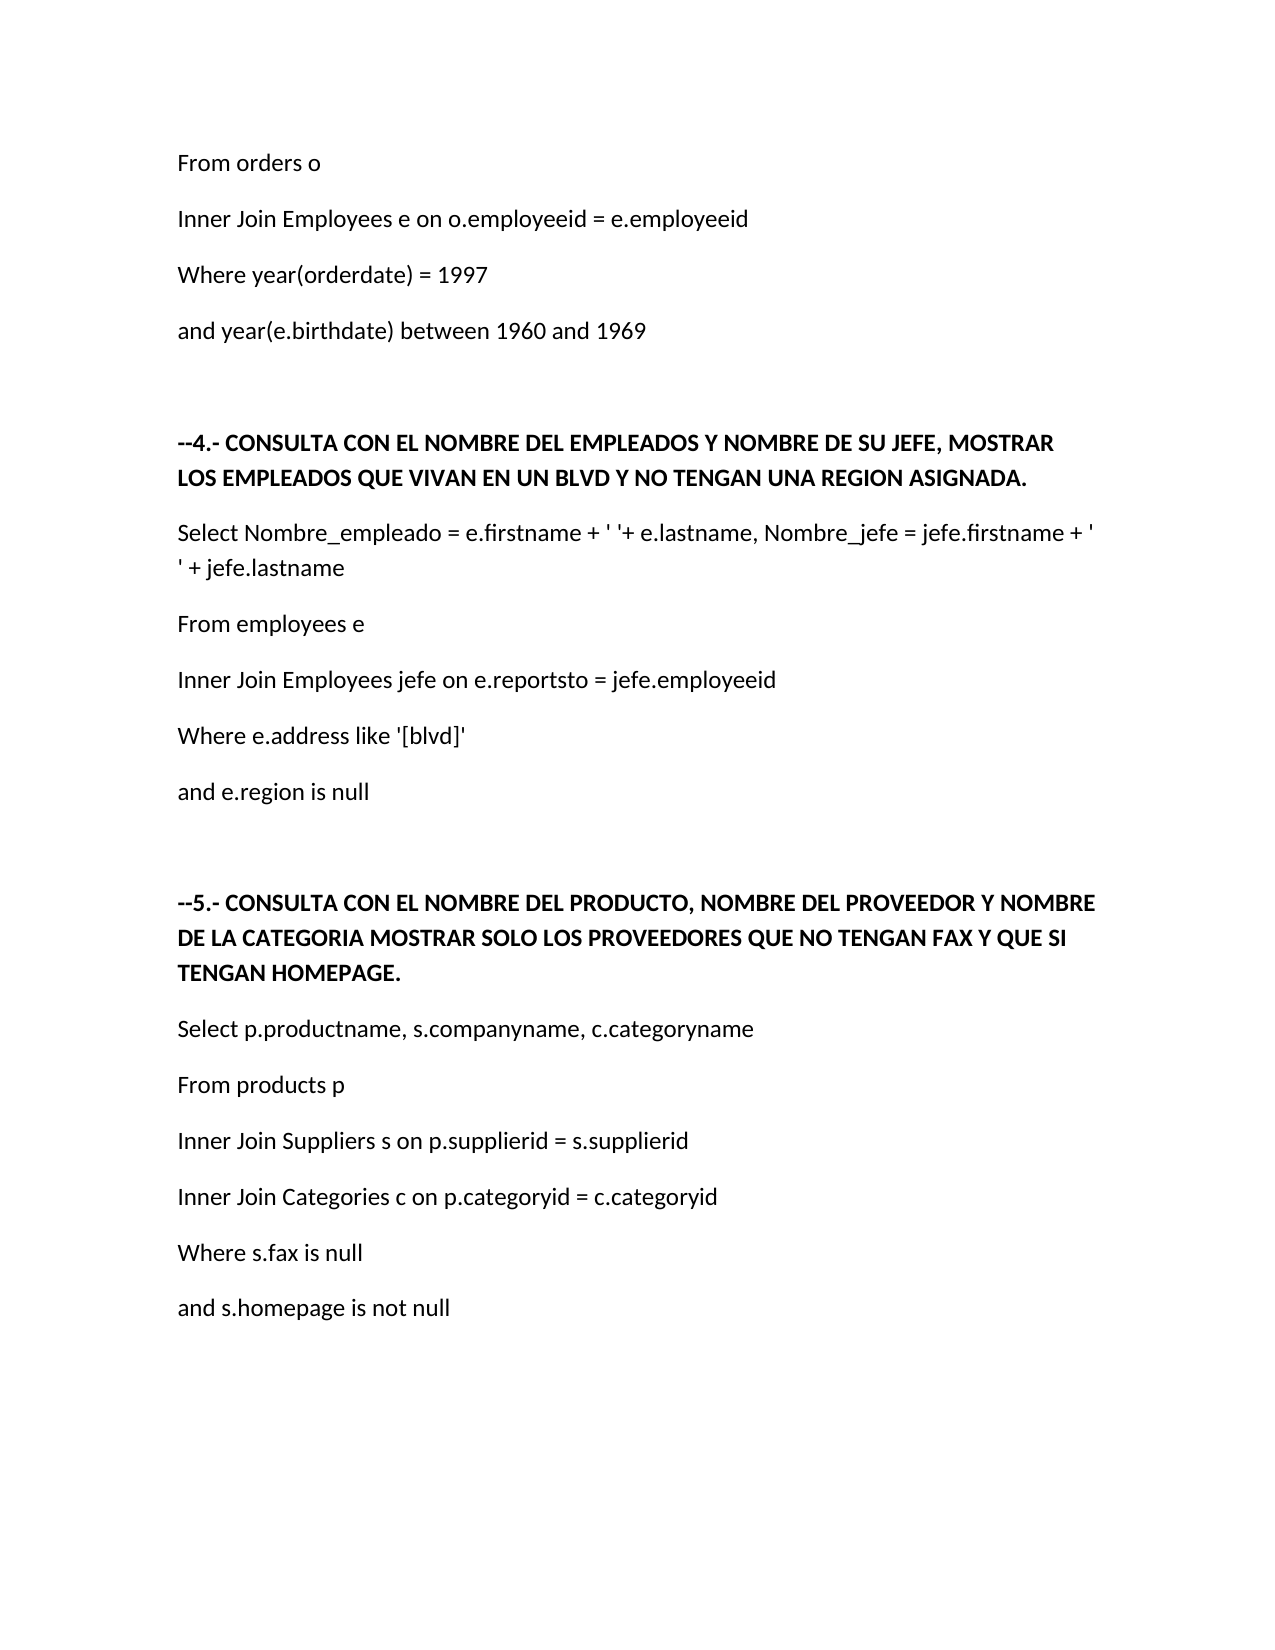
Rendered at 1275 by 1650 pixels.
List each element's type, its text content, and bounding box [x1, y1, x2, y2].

text From employees e [177, 608, 1098, 639]
text Inner Join Employees e on o.employeeid = e.employeeid [177, 203, 1098, 234]
text Inner Join Categories c on p.categoryid = c.categoryid [177, 1181, 1098, 1211]
text Where e.address like '[blvd]' [177, 720, 1098, 751]
text and s.homepage is not null [177, 1293, 1098, 1323]
text --4.- CONSULTA CON EL NOMBRE DEL EMPLEADOS Y NOMBRE DE SU JEFE, MOSTRAR LOS EMPLEADOS QUE VIVAN EN UN BLVD Y NO TENGAN UNA REGION ASIGNADA. [177, 427, 1098, 492]
text and year(e.birthdate) between 1960 and 1969 [177, 315, 1098, 346]
text --5.- CONSULTA CON EL NOMBRE DEL PRODUCTO, NOMBRE DEL PROVEEDOR Y NOMBRE DE LA CATEGORIA MOSTRAR SOLO LOS PROVEEDORES QUE NO TENGAN FAX Y QUE SI TENGAN HOMEPAGE. [177, 888, 1098, 988]
text and e.region is null [177, 776, 1098, 806]
text Inner Join Employees jefe on e.reportsto = jefe.employeeid [177, 664, 1098, 695]
text From orders o [177, 148, 1098, 178]
text Inner Join Suppliers s on p.supplierid = s.supplierid [177, 1125, 1098, 1156]
text Select Nombre_empleado = e.firstname + ' '+ e.lastname, Nombre_jefe = jefe.firstname + ' ' + jefe.lastname [177, 518, 1098, 583]
text Where year(orderdate) = 1997 [177, 259, 1098, 290]
text From products p [177, 1069, 1098, 1100]
text Where s.fax is null [177, 1237, 1098, 1267]
text Select p.productname, s.companyname, c.categoryname [177, 1013, 1098, 1044]
